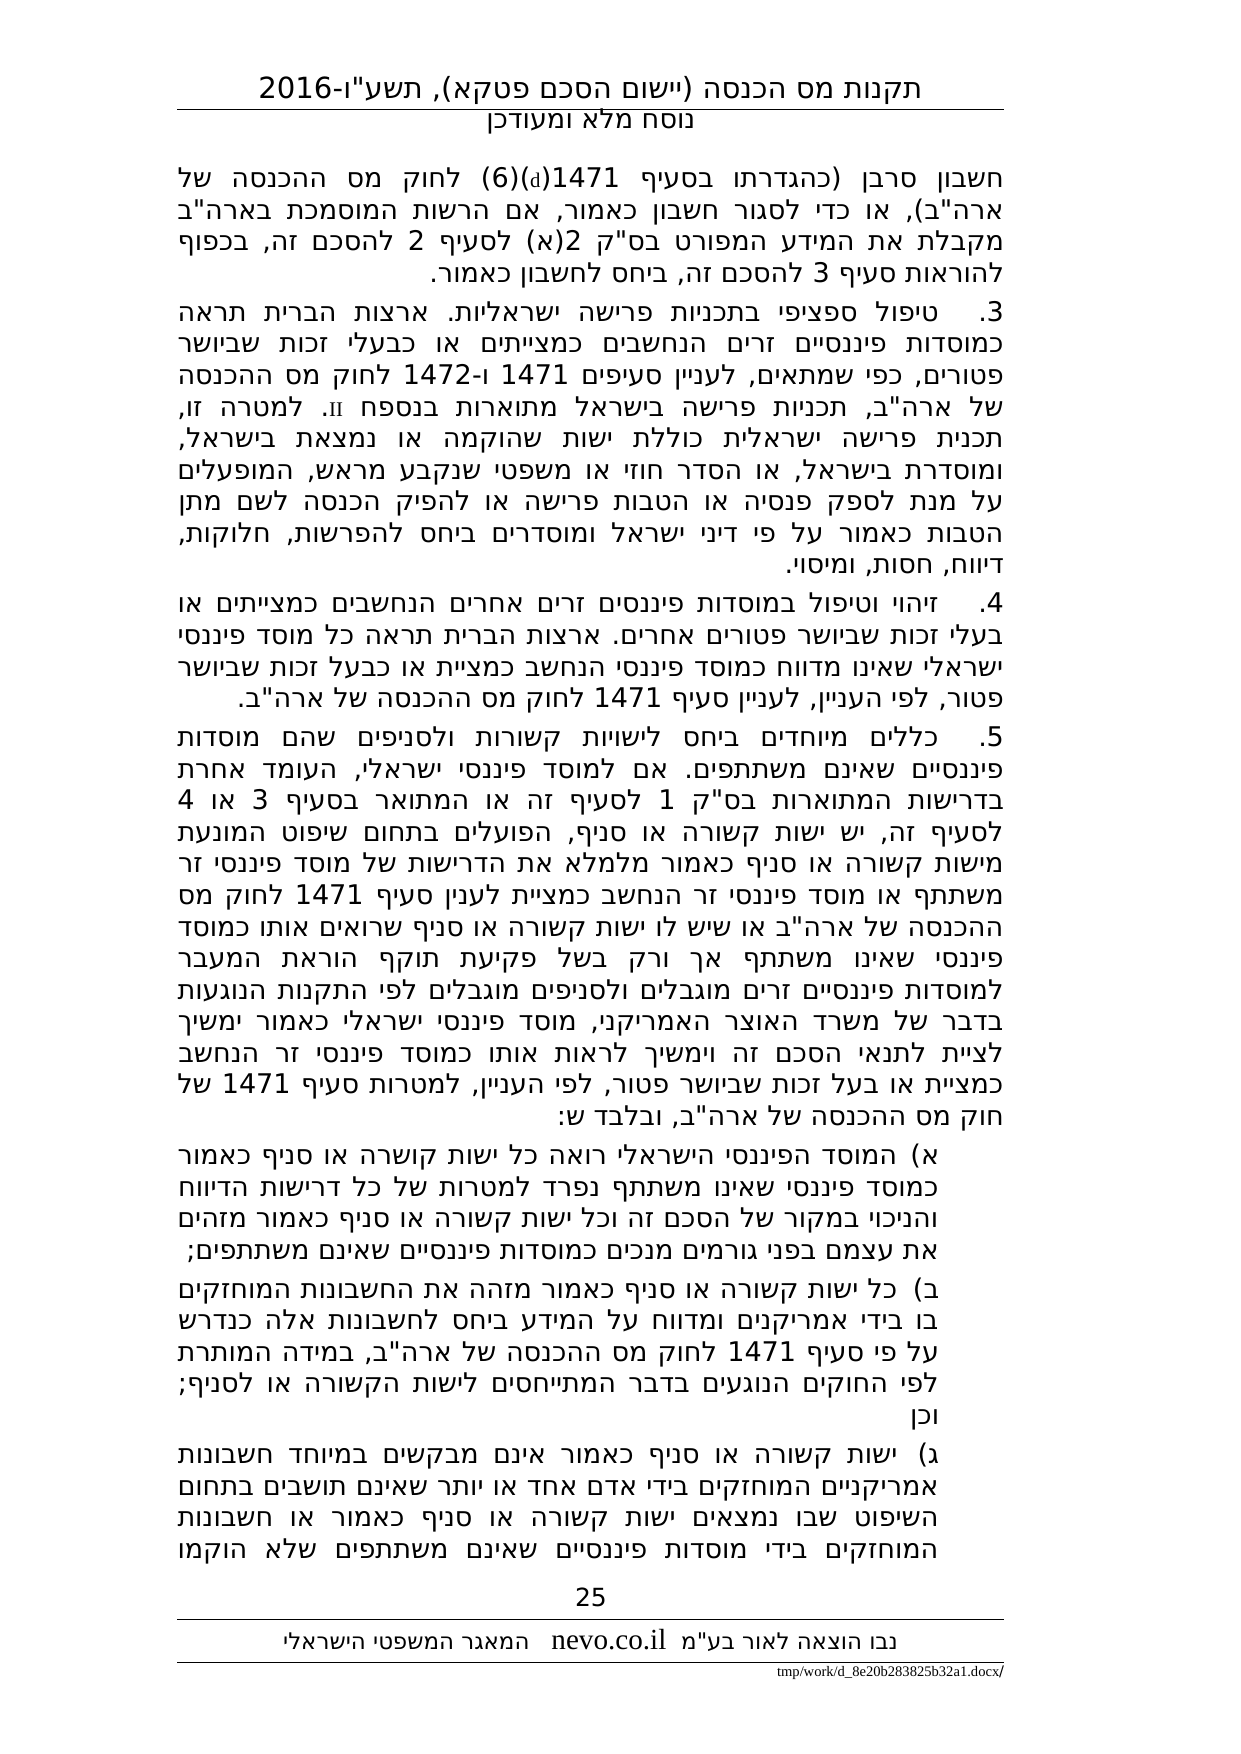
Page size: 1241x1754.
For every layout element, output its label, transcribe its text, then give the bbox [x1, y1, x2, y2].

text 4. זיהוי וטיפול במוסדות פיננסים זרים אחרים הנחשבים כמצייתים או בעלי זכות שביושר פטורים אחרים. ארצות הברית תראה כל מוסד פיננסי ישראלי שאינו מדווח כמוסד פיננסי הנחשב כמציית או כבעל זכות שביושר פטור, לפי העניין, לעניין סעיף 1471 לחוק מס ההכנסה של ארה"ב. [177, 588, 1004, 714]
text 5. כללים מיוחדים ביחס לישויות קשורות ולסניפים שהם מוסדות פיננסיים שאינם משתתפים. אם למוסד פיננסי ישראלי, העומד אחרת בדרישות המתוארות בס"ק 1 לסעיף זה או המתואר בסעיף 3 או 4 לסעיף זה, יש ישות קשורה או סניף, הפועלים בתחום שיפוט המונעת מישות קשורה או סניף כאמור מלמלא את הדרישות של מוסד פיננסי זר משתתף או מוסד פיננסי זר הנחשב כמציית לענין סעיף 1471 לחוק מס ההכנסה של ארה"ב או שיש לו ישות קשורה או סניף שרואים אותו כמוסד פיננסי שאינו משתתף אך ורק בשל פקיעת תוקף הוראת המעבר למוסדות פיננסיים זרים מוגבלים ולסניפים מוגבלים לפי התקנות הנוגעות בדבר של משרד האוצר האמריקני, מוסד פיננסי ישראלי כאמור ימשיך לציית לתנאי הסכם זה וימשיך לראות אותו כמוסד פיננסי זר הנחשב כמציית או בעל זכות שביושר פטור, לפי העניין, למטרות סעיף 1471 של חוק מס ההכנסה של ארה"ב, ובלבד ש: [177, 721, 1004, 1132]
text א) המוסד הפיננסי הישראלי רואה כל ישות קושרה או סניף כאמור כמוסד פיננסי שאינו משתתף נפרד למטרות של כל דרישות הדיווח והניכוי במקור של הסכם זה וכל ישות קשורה או סניף כאמור מזהים את עצמם בפני גורמים מנכים כמוסדות פיננסיים שאינם משתתפים; [177, 1139, 939, 1266]
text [177, 1438, 939, 1564]
text ב) כל ישות קשורה או סניף כאמור מזהה את החשבונות המוחזקים בו בידי אמריקנים ומדווח על המידע ביחס לחשבונות אלה כנדרש על פי סעיף 1471 לחוק מס ההכנסה של ארה"ב, במידה המותרת לפי החוקים הנוגעים בדבר המתייחסים לישות הקשורה או לסניף; וכן [177, 1273, 939, 1431]
text 3. טיפול ספציפי בתכניות פרישה ישראליות. ארצות הברית תראה כמוסדות פיננסיים זרים הנחשבים כמצייתים או כבעלי זכות שביושר פטורים, כפי שמתאים, לעניין סעיפים 1471 ו-1472 לחוק מס ההכנסה של ארה"ב, תכניות פרישה בישראל מתוארות בנספח II. למטרה זו, תכנית פרישה ישראלית כוללת ישות שהוקמה או נמצאת בישראל, ומוסדרת בישראל, או הסדר חוזי או משפטי שנקבע מראש, המופעלים על מנת לספק פנסיה או הטבות פרישה או להפיק הכנסה לשם מתן הטבות כאמור על פי דיני ישראל ומוסדרים ביחס להפרשות, חלוקות, דיווח, חסות, ומיסוי. [177, 296, 1004, 580]
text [177, 162, 1004, 289]
